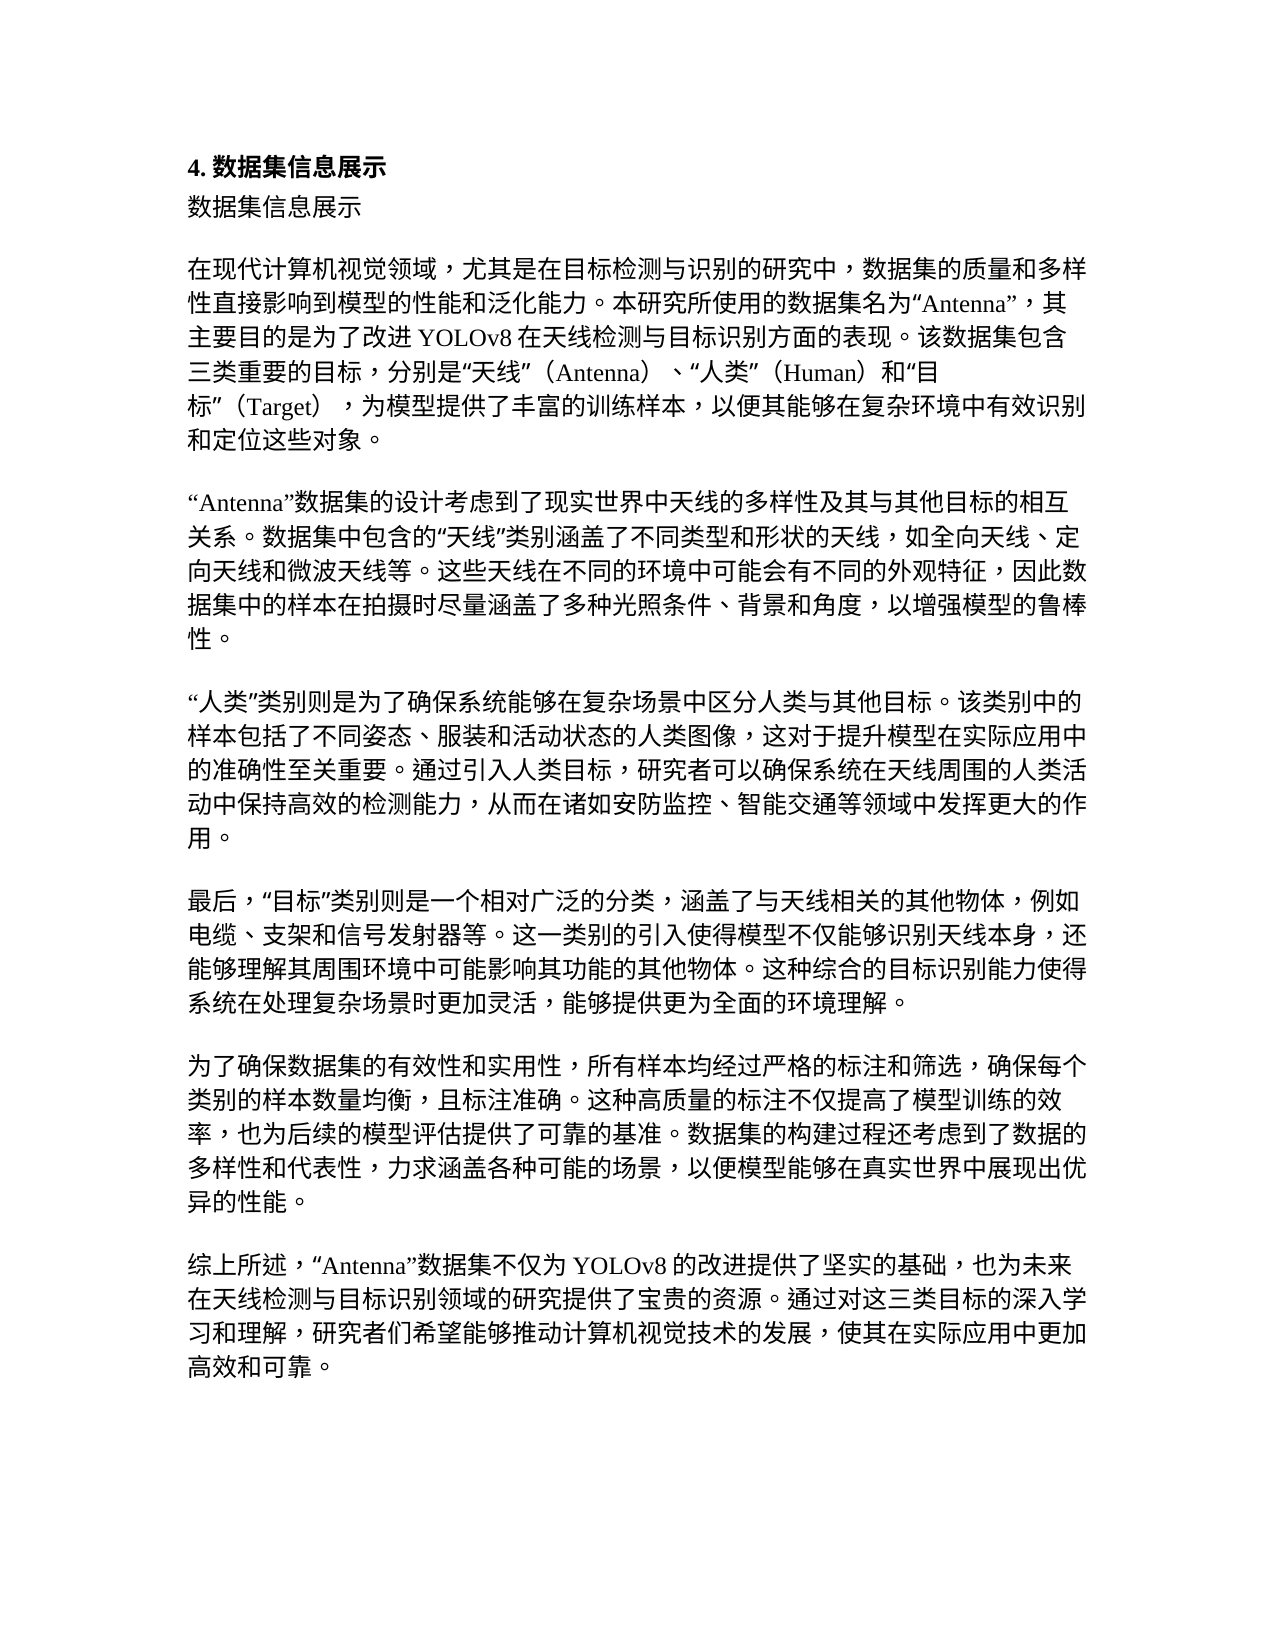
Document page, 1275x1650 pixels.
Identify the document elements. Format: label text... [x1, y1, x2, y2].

subtitle 4. 数据集信息展示 [187, 150, 1087, 184]
text 数据集信息展示 在现代计算机视觉领域，尤其是在目标检测与识别的研究中，数据集的质量和多样性直接影响到模型的性能和泛化能力。本研究所使用的数据集名为“Antenna”，其主要目的是为了改进YOLOv8在天线检测与目标识别方面的表现。该数据集包含三类重要的目标，分别是“天线”（Antenna）、“人类”（Human）和“目标”（Target），为模型提供了丰富的训练样本，以便其能够在复杂环境中有效识别和定位这些对象。 “Antenna”数据集的设计考虑到了现实世界中天线的多样性及其与其他目标的相互关系。数据集中包含的“天线”类别涵盖了不同类型和形状的天线，如全向天线、定向天线和微波天线等。这些天线在不同的环境中可能会有不同的外观特征，因此数据集中的样本在拍摄时尽量涵盖了多种光照条件、背景和角度，以增强模型的鲁棒性。 “人类”类别则是为了确保系统能够在复杂场景中区分人类与其他目标。该类别中的样本包括了不同姿态、服装和活动状态的人类图像，这对于提升模型在实际应用中的准确性至关重要。通过引入人类目标，研究者可以确保系统在天线周围的人类活动中保持高效的检测能力，从而在诸如安防监控、智能交通等领域中发挥更大的作用。 最后，“目标”类别则是一个相对广泛的分类，涵盖了与天线相关的其他物体，例如电缆、支架和信号发射器等。这一类别的引入使得模型不仅能够识别天线本身，还能够理解其周围环境中可能影响其功能的其他物体。这种综合的目标识别能力使得系统在处理复杂场景时更加灵活，能够提供更为全面的环境理解。 为了确保数据集的有效性和实用性，所有样本均经过严格的标注和筛选，确保每个类别的样本数量均衡，且标注准确。这种高质量的标注不仅提高了模型训练的效率，也为后续的模型评估提供了可靠的基准。数据集的构建过程还考虑到了数据的多样性和代表性，力求涵盖各种可能的场景，以便模型能够在真实世界中展现出优异的性能。 综上所述，“Antenna”数据集不仅为YOLOv8的改进提供了坚实的基础，也为未来在天线检测与目标识别领域的研究提供了宝贵的资源。通过对这三类目标的深入学习和理解，研究者们希望能够推动计算机视觉技术的发展，使其在实际应用中更加高效和可靠。 [187, 189, 1087, 1383]
